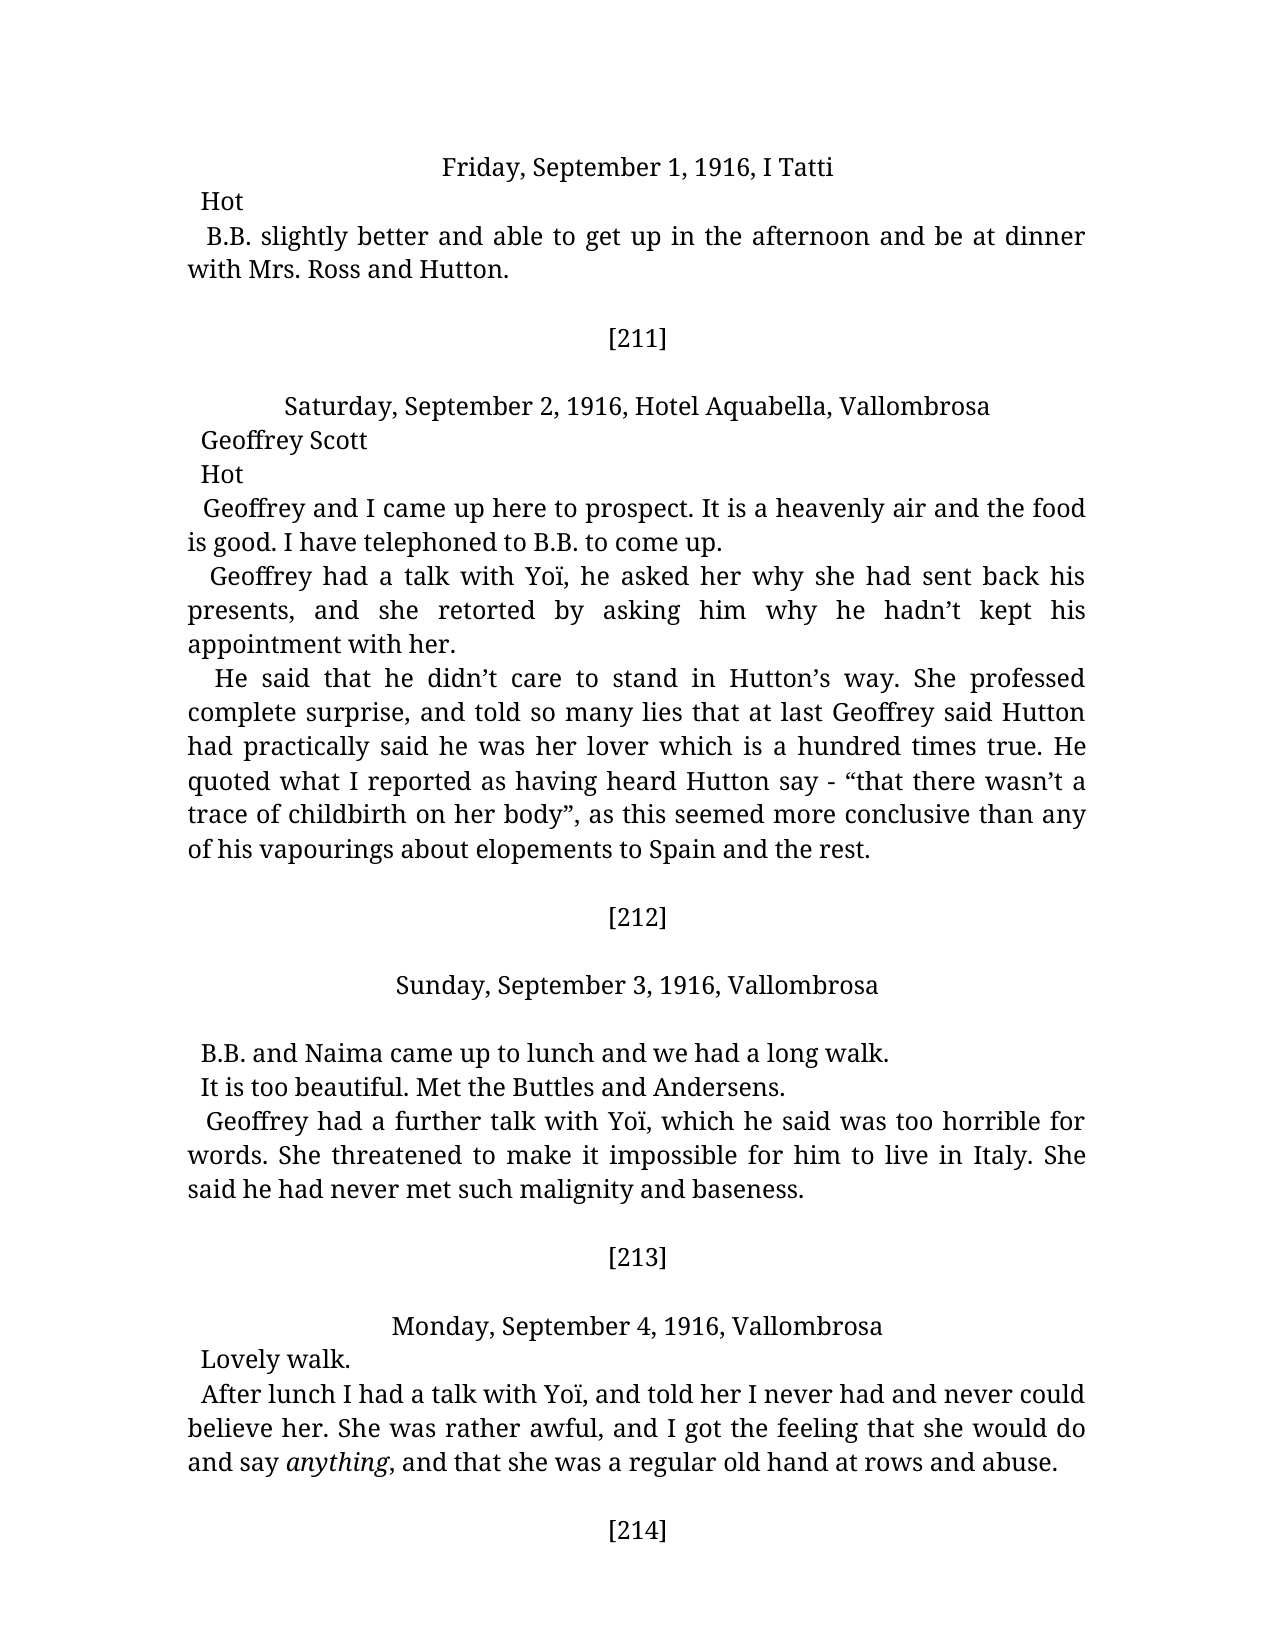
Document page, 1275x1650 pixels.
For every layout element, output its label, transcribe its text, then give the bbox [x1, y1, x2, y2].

text Monday, September 4, 1916, Vallombrosa [187, 1308, 1087, 1342]
text Hot [187, 184, 1087, 218]
text [214] [187, 1512, 1087, 1547]
text After lunch I had a talk with Yoï, and told her I never had and never could believe her. She was rather awful, and I got the feeling that she would do and say anything, and that she was a regular old hand at rows and abuse. [187, 1376, 1087, 1478]
text He said that he didn’t care to stand in Hutton’s way. She professed complete surprise, and told so many lies that at last Geoffrey said Hutton had practically said he was her lover which is a hundred times true. He quoted what I reported as having heard Hutton say - “that there wasn’t a trace of childbirth on her body”, as this seemed more conclusive than any of his vapourings about elopements to Spain and the rest. [187, 661, 1087, 865]
text [211] [187, 320, 1087, 354]
text Geoffrey and I came up here to prospect. It is a heavenly air and the food is good. I have telephoned to B.B. to come up. [187, 491, 1087, 559]
text Hot [187, 457, 1087, 491]
text Friday, September 1, 1916, I Tatti [187, 150, 1087, 184]
text Geoffrey Scott [187, 422, 1087, 457]
text B.B. and Naima came up to lunch and we had a long walk. [187, 1036, 1087, 1070]
text Geoffrey had a talk with Yoï, he asked her why she had sent back his presents, and she retorted by asking him why he hadn’t kept his appointment with her. [187, 559, 1087, 661]
text Geoffrey had a further talk with Yoï, which he said was too horrible for words. She threatened to make it impossible for him to live in Italy. She said he had never met such malignity and baseness. [187, 1104, 1087, 1206]
text Lovely walk. [187, 1342, 1087, 1376]
text [212] [187, 899, 1087, 933]
text It is too beautiful. Met the Buttles and Andersens. [187, 1070, 1087, 1104]
text [213] [187, 1240, 1087, 1274]
text Saturday, September 2, 1916, Hotel Aquabella, Vallombrosa [187, 388, 1087, 422]
text B.B. slightly better and able to get up in the afternoon and be at dinner with Mrs. Ross and Hutton. [187, 218, 1087, 286]
text Sunday, September 3, 1916, Vallombrosa [187, 967, 1087, 1002]
